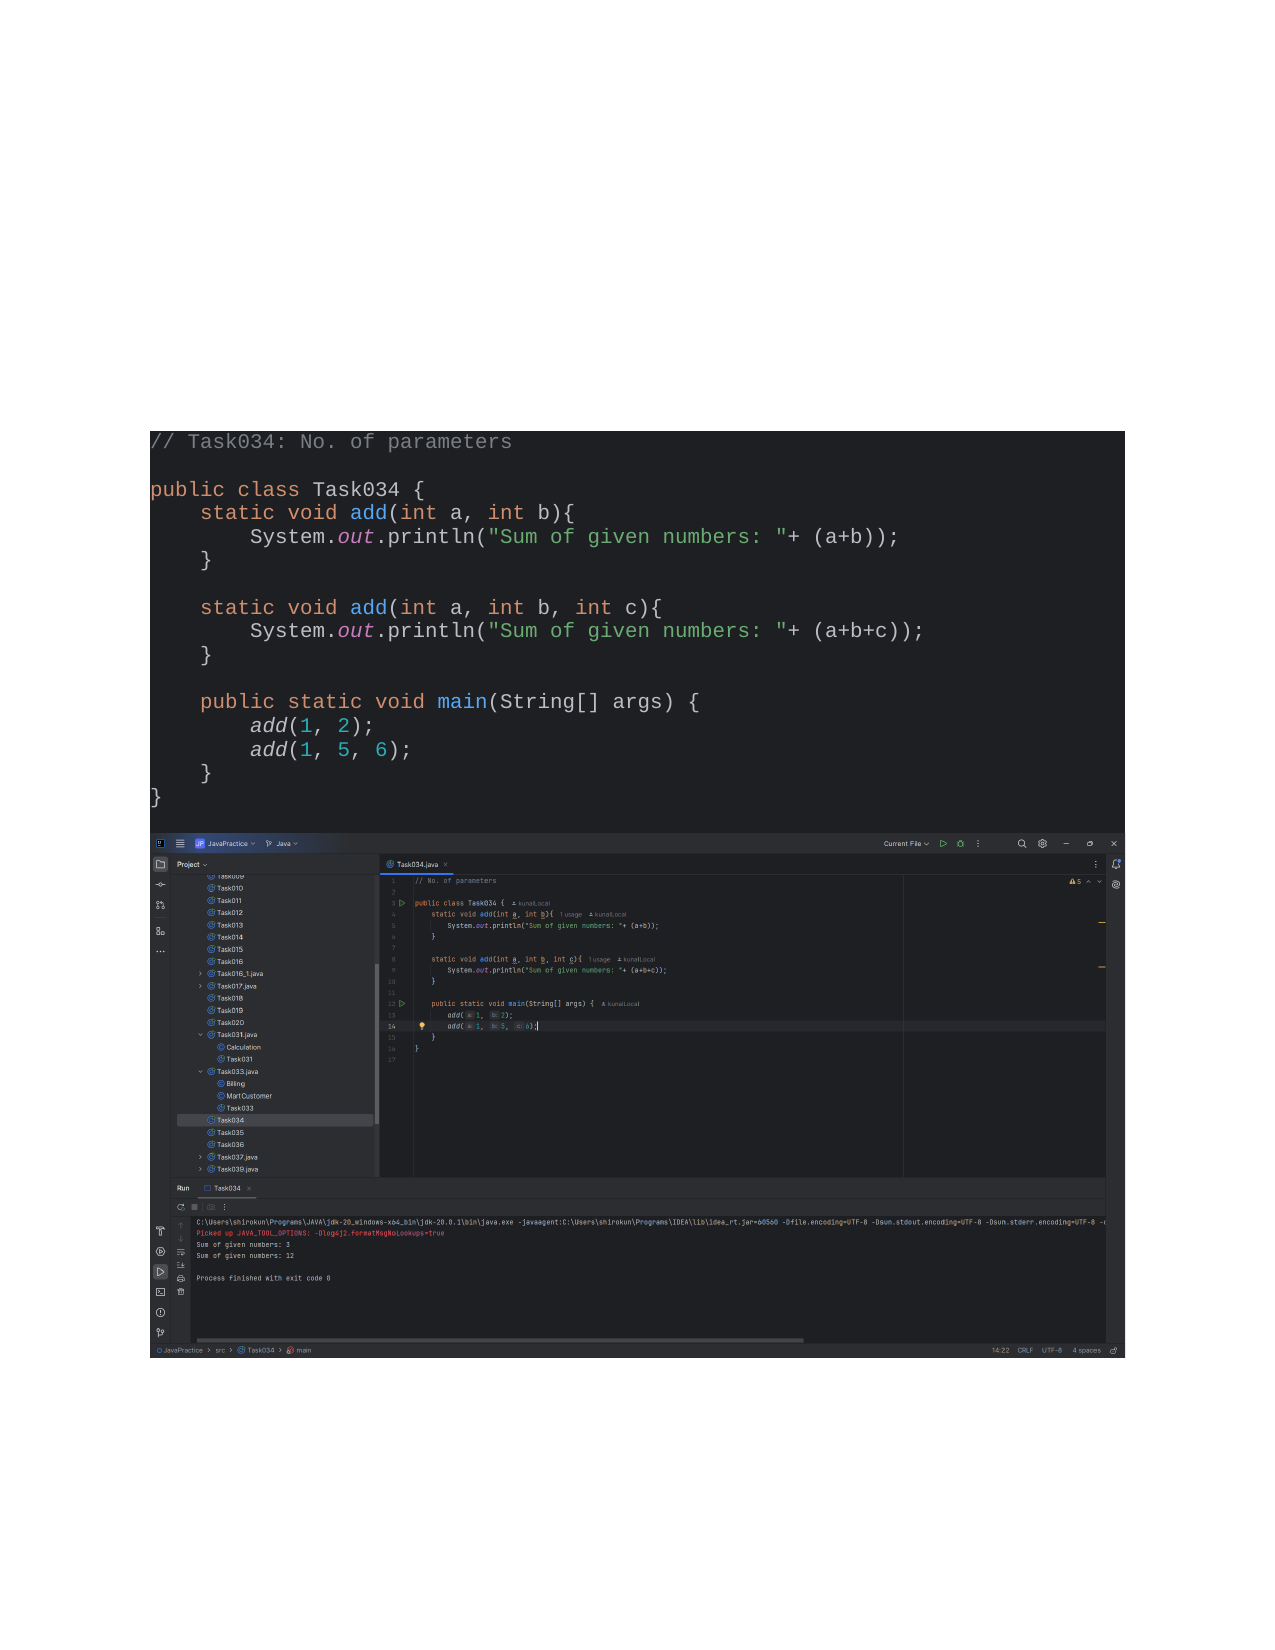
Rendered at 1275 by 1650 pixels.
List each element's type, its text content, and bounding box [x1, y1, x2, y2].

text // Task034: No. of parameters public class Task034 { static void add(int a, int b){ System.out.println("Sum of given numbers: "+ (a+b)); } static void add(int a, int b, int c){ System.out.println("Sum of given numbers: "+ (a+b+c)); } public static void main(String[] args) { add(1, 2); add(1, 5, 6); } } [150, 431, 1125, 809]
picture [150, 833, 1125, 1358]
